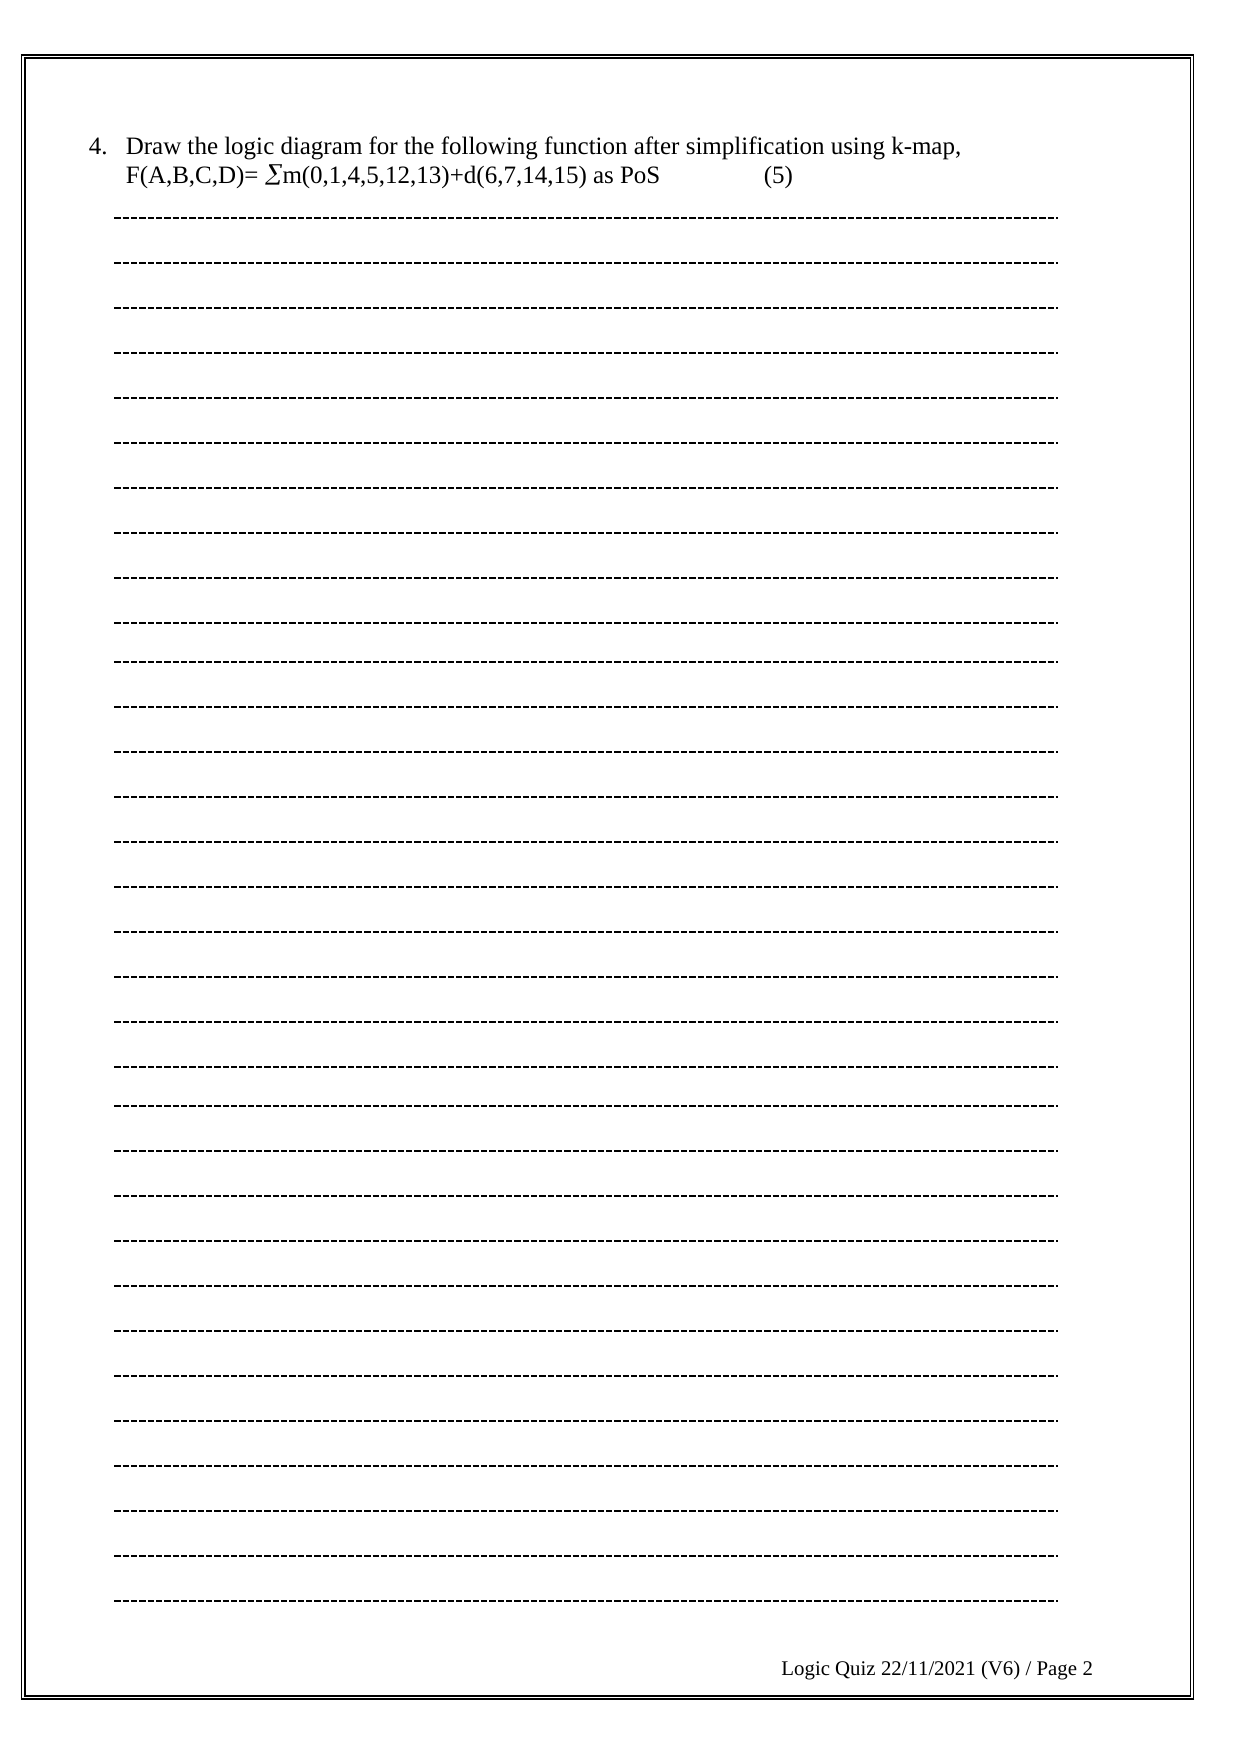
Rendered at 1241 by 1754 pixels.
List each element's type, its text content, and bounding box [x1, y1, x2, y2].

table_cell [114, 487, 1058, 532]
table_cell [114, 751, 1058, 796]
table_header [114, 661, 1058, 706]
table_cell [114, 1510, 1058, 1555]
table_cell [114, 577, 1058, 622]
list Draw the logic diagram for the following function after simplification using k-map, [88, 131, 1092, 160]
table_header [114, 1105, 1058, 1150]
table_cell [114, 1375, 1058, 1420]
table_cell [114, 532, 1058, 577]
table_cell [114, 1240, 1058, 1285]
list F(A,B,C,D)= m(0,1,4,5,12,13)+d(6,7,14,15) as PoS (5) [126, 160, 1092, 188]
table_cell [114, 886, 1058, 931]
table_cell [114, 352, 1058, 397]
table_cell [114, 1555, 1058, 1600]
table_cell [114, 706, 1058, 751]
table_cell [114, 931, 1058, 976]
table_cell [114, 1021, 1058, 1066]
table_cell [114, 1150, 1058, 1195]
table_cell [114, 397, 1058, 442]
table_cell [114, 1330, 1058, 1375]
table_cell [114, 976, 1058, 1021]
table_header [114, 217, 1058, 262]
table_cell [114, 841, 1058, 886]
table_cell [114, 262, 1058, 307]
table_cell [114, 1195, 1058, 1240]
table_cell [114, 1285, 1058, 1330]
table_cell [114, 1420, 1058, 1465]
table_cell [114, 796, 1058, 841]
table_cell [114, 307, 1058, 352]
table_cell [114, 1465, 1058, 1510]
table_cell [114, 442, 1058, 487]
